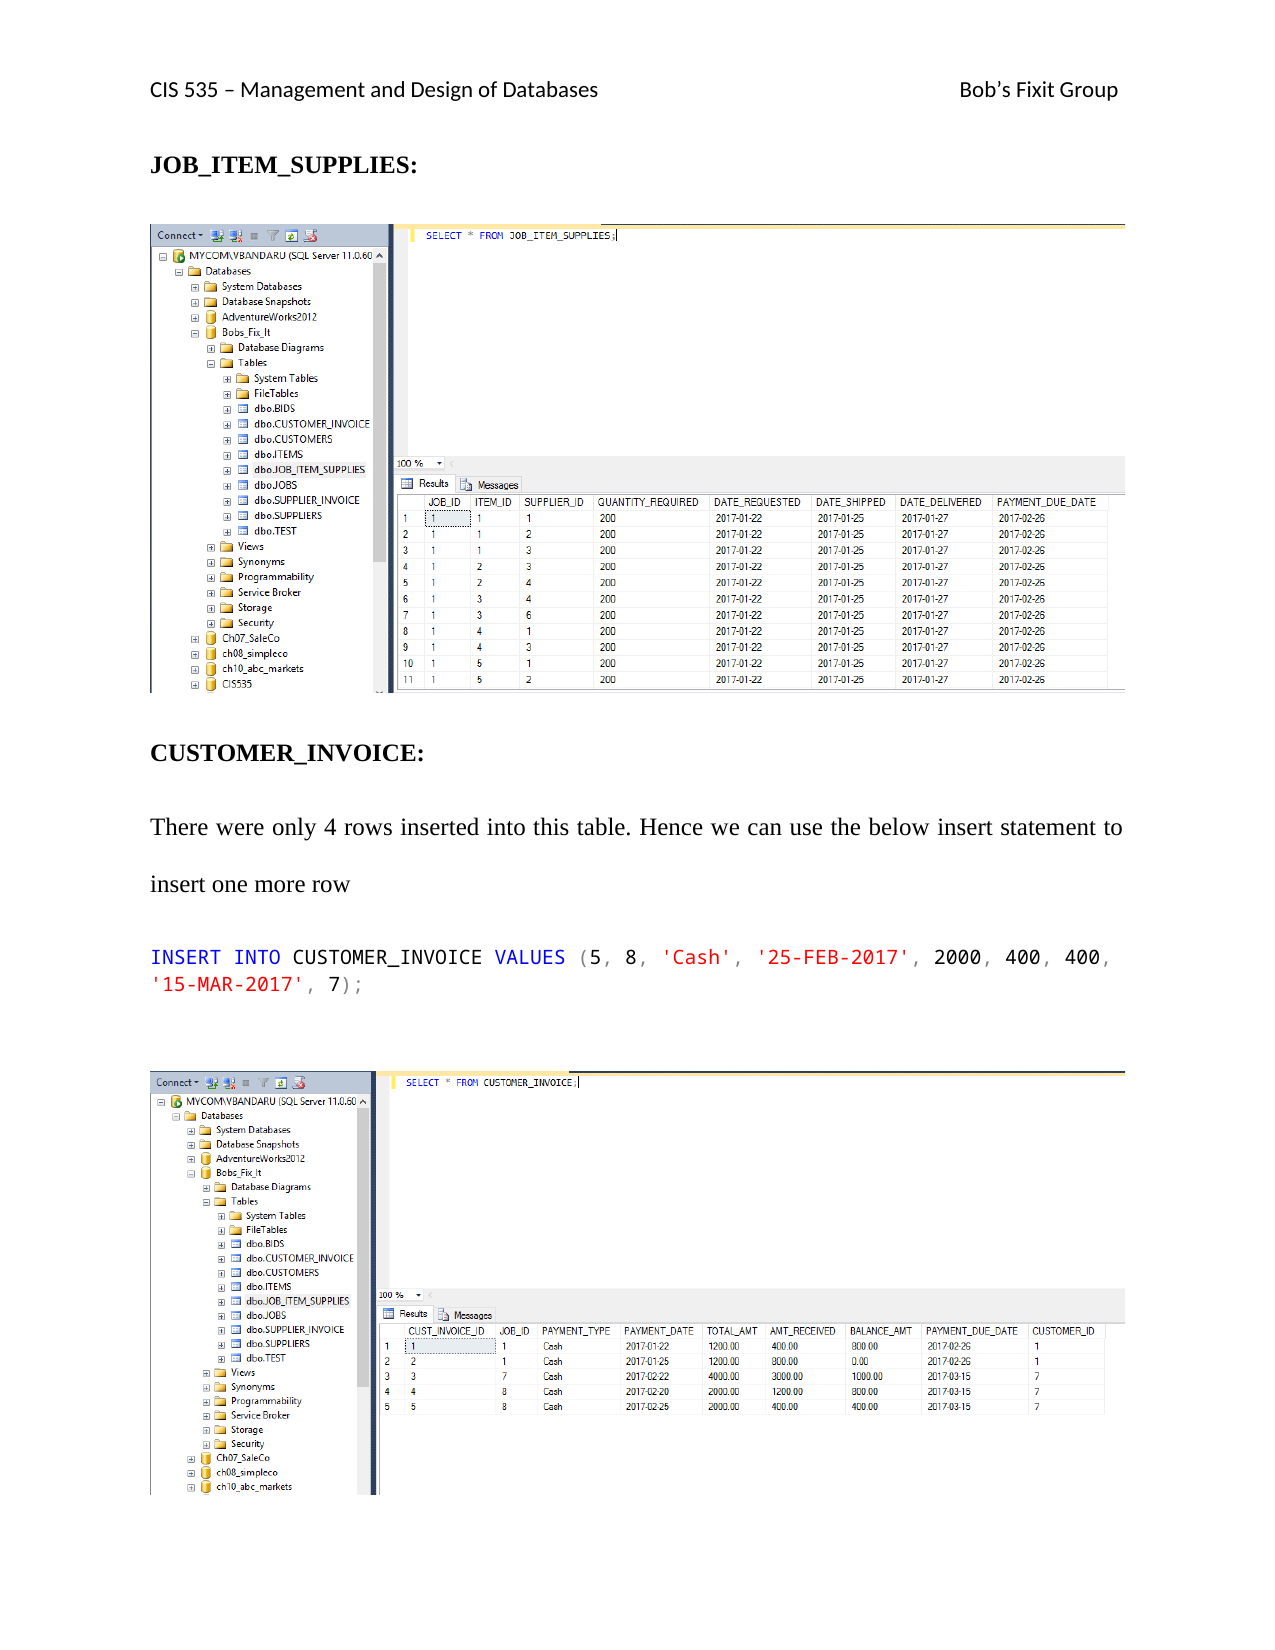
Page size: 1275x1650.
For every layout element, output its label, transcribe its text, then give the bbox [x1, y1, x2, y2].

text CUSTOMER_INVOICE: [150, 738, 1125, 766]
picture [150, 224, 1125, 693]
picture [150, 1071, 1125, 1495]
text JOB_ITEM_SUPPLIES: [150, 150, 1125, 179]
text There were only 4 rows inserted into this table. Hence we can use the below insert statement to insert one more row [150, 812, 1125, 898]
text INSERT INTO CUSTOMER_INVOICE VALUES (5, 8, 'Cash', '25-FEB-2017', 2000, 400, 400, '15-MAR-2017', 7); [150, 943, 1125, 997]
